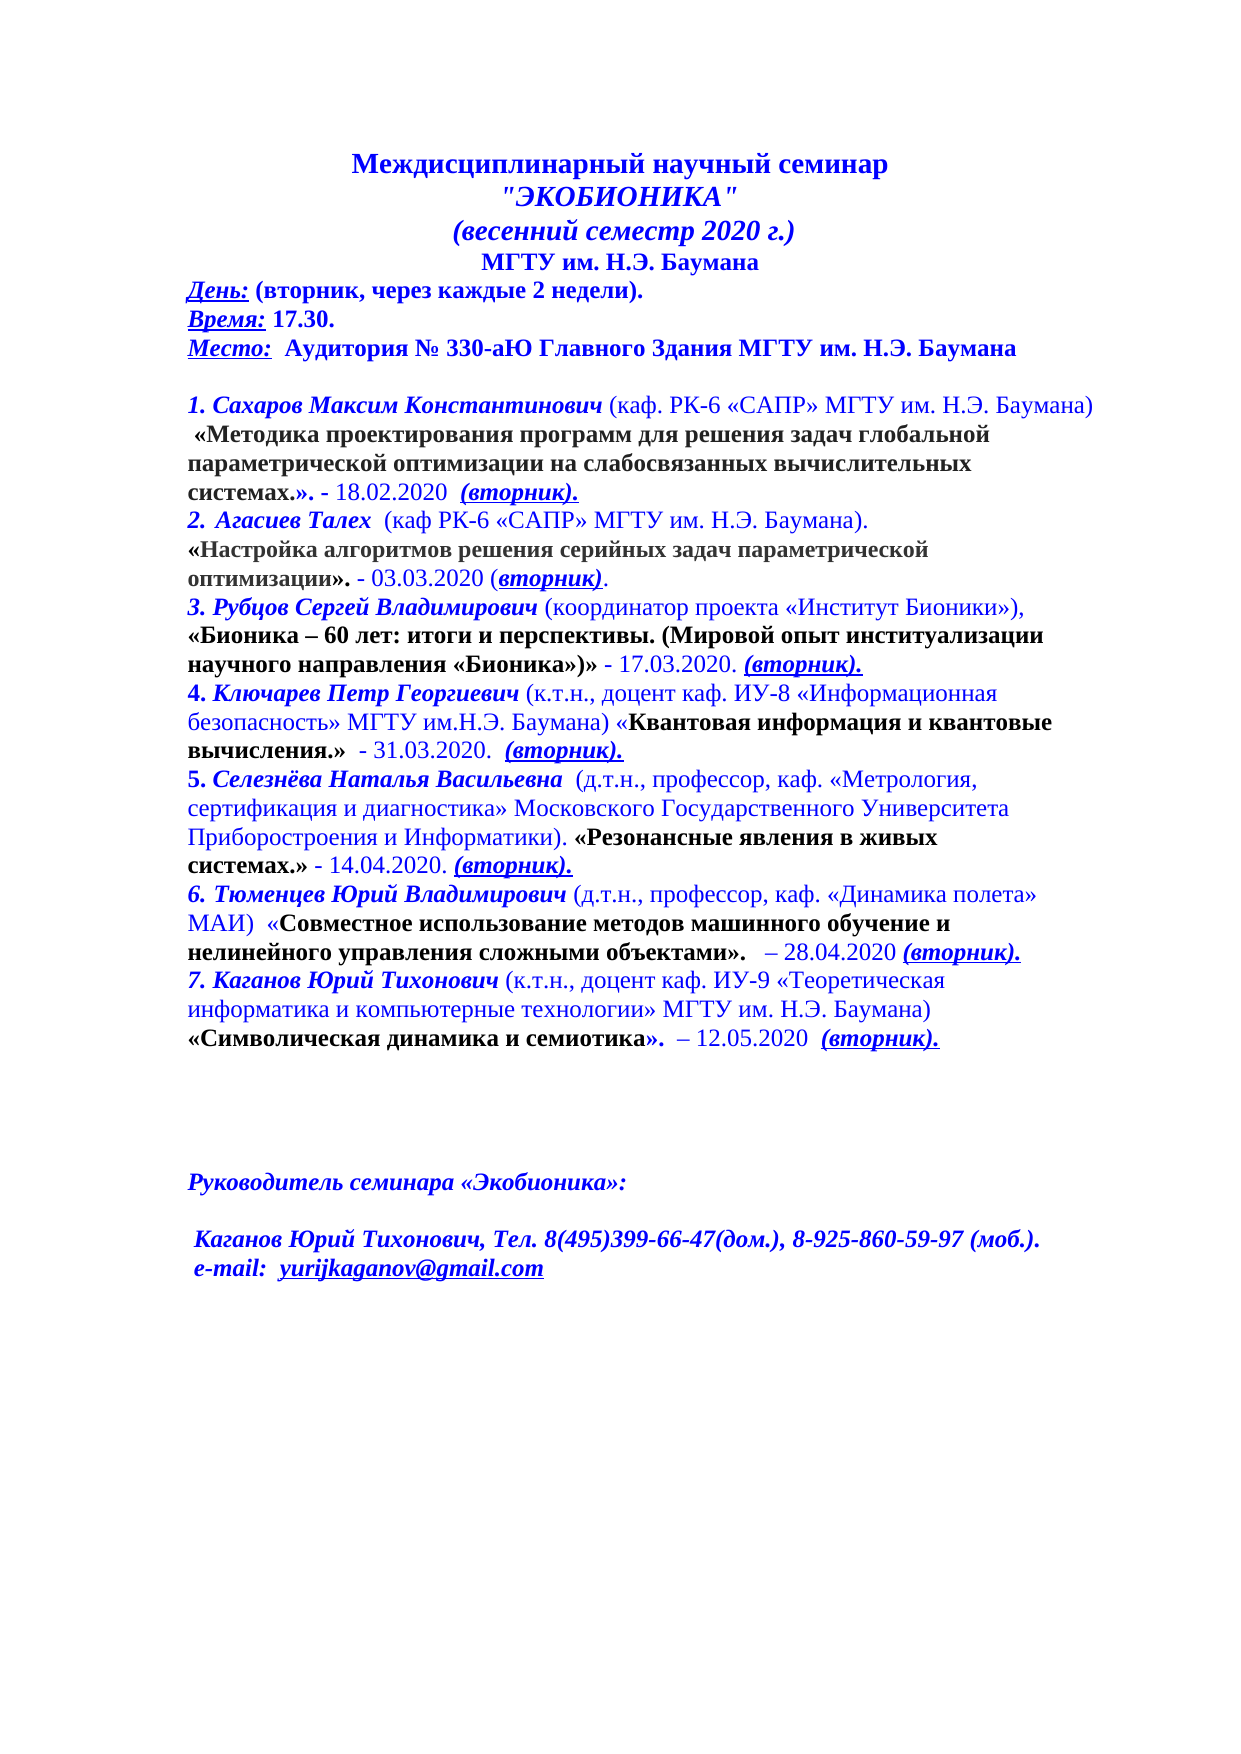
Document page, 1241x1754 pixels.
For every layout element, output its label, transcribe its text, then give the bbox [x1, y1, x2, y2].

text 2. Агасиев Талех (каф РК-6 «САПР» МГТУ им. Н.Э. Баумана). «Настройка алгоритмов решения серийных задач параметрической оптимизации». - 03.03.2020 (вторник). [187, 505, 1053, 592]
text Руководитель семинара «Экобионика»: [187, 1167, 1053, 1195]
title Междисциплинарный научный семинар [187, 146, 1053, 179]
text 5. Селезнёва Наталья Васильевна (д.т.н., профессор, каф. «Метрология, сертификация и диагностика» Московского Государственного Университета Приборостроения и Информатики). «Резонансные явления в живых системах.» - 14.04.2020. (вторник). [187, 764, 1053, 879]
text Время: 17.30. [187, 304, 1053, 333]
text 4. Ключарев Петр Георгиевич (к.т.н., доцент каф. ИУ-8 «Информационная безопасность» МГТУ им.Н.Э. Баумана) «Квантовая информация и квантовые вычисления.» - 31.03.2020. (вторник). [187, 678, 1053, 764]
text 6. Тюменцев Юрий Владимирович (д.т.н., профессор, каф. «Динамика полета» МАИ) «Совместное использование методов машинного обучение и нелинейного управления сложными объектами». – 28.04.2020 (вторник). [187, 879, 1053, 965]
text День: (вторник, через каждые 2 недели). [187, 275, 1053, 304]
text 1. Сахаров Максим Константинович (каф. РК-6 «САПР» МГТУ им. Н.Э. Баумана) [187, 390, 1103, 419]
text «Методика проектирования программ для решения задач глобальной параметрической оптимизации на слабосвязанных вычислительных системах.». - 18.02.2020 (вторник). [295, 419, 1053, 505]
text 7. Каганов Юрий Тихонович (к.т.н., доцент каф. ИУ-9 «Теоретическая информатика и компьютерные технологии» МГТУ им. Н.Э. Баумана) [187, 965, 1053, 1023]
text 3. Рубцов Сергей Владимирович (координатор проекта «Институт Бионики»), [187, 592, 1053, 620]
text «Бионика – 60 лет: итоги и перспективы. (Мировой опыт институализации научного направления «Бионика»)» - 17.03.2020. (вторник). [187, 620, 1053, 678]
subtitle МГТУ им. Н.Э. Баумана [187, 247, 1053, 275]
text Место: Аудитория № 330-аЮ Главного Здания МГТУ им. Н.Э. Баумана [187, 333, 1053, 362]
text «Символическая динамика и семиотика». – 12.05.2020 (вторник). [187, 1023, 1053, 1052]
text Каганов Юрий Тихонович, Тел. 8(495)399-66-47(дом.), 8-925-860-59-97 (моб.). [187, 1224, 1053, 1253]
text "ЭКОБИОНИКА" [187, 179, 1053, 213]
text (весенний семестр 2020 г.) [187, 213, 1053, 247]
text e-mail: yurijkaganov@gmail.com [187, 1253, 1053, 1282]
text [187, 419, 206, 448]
